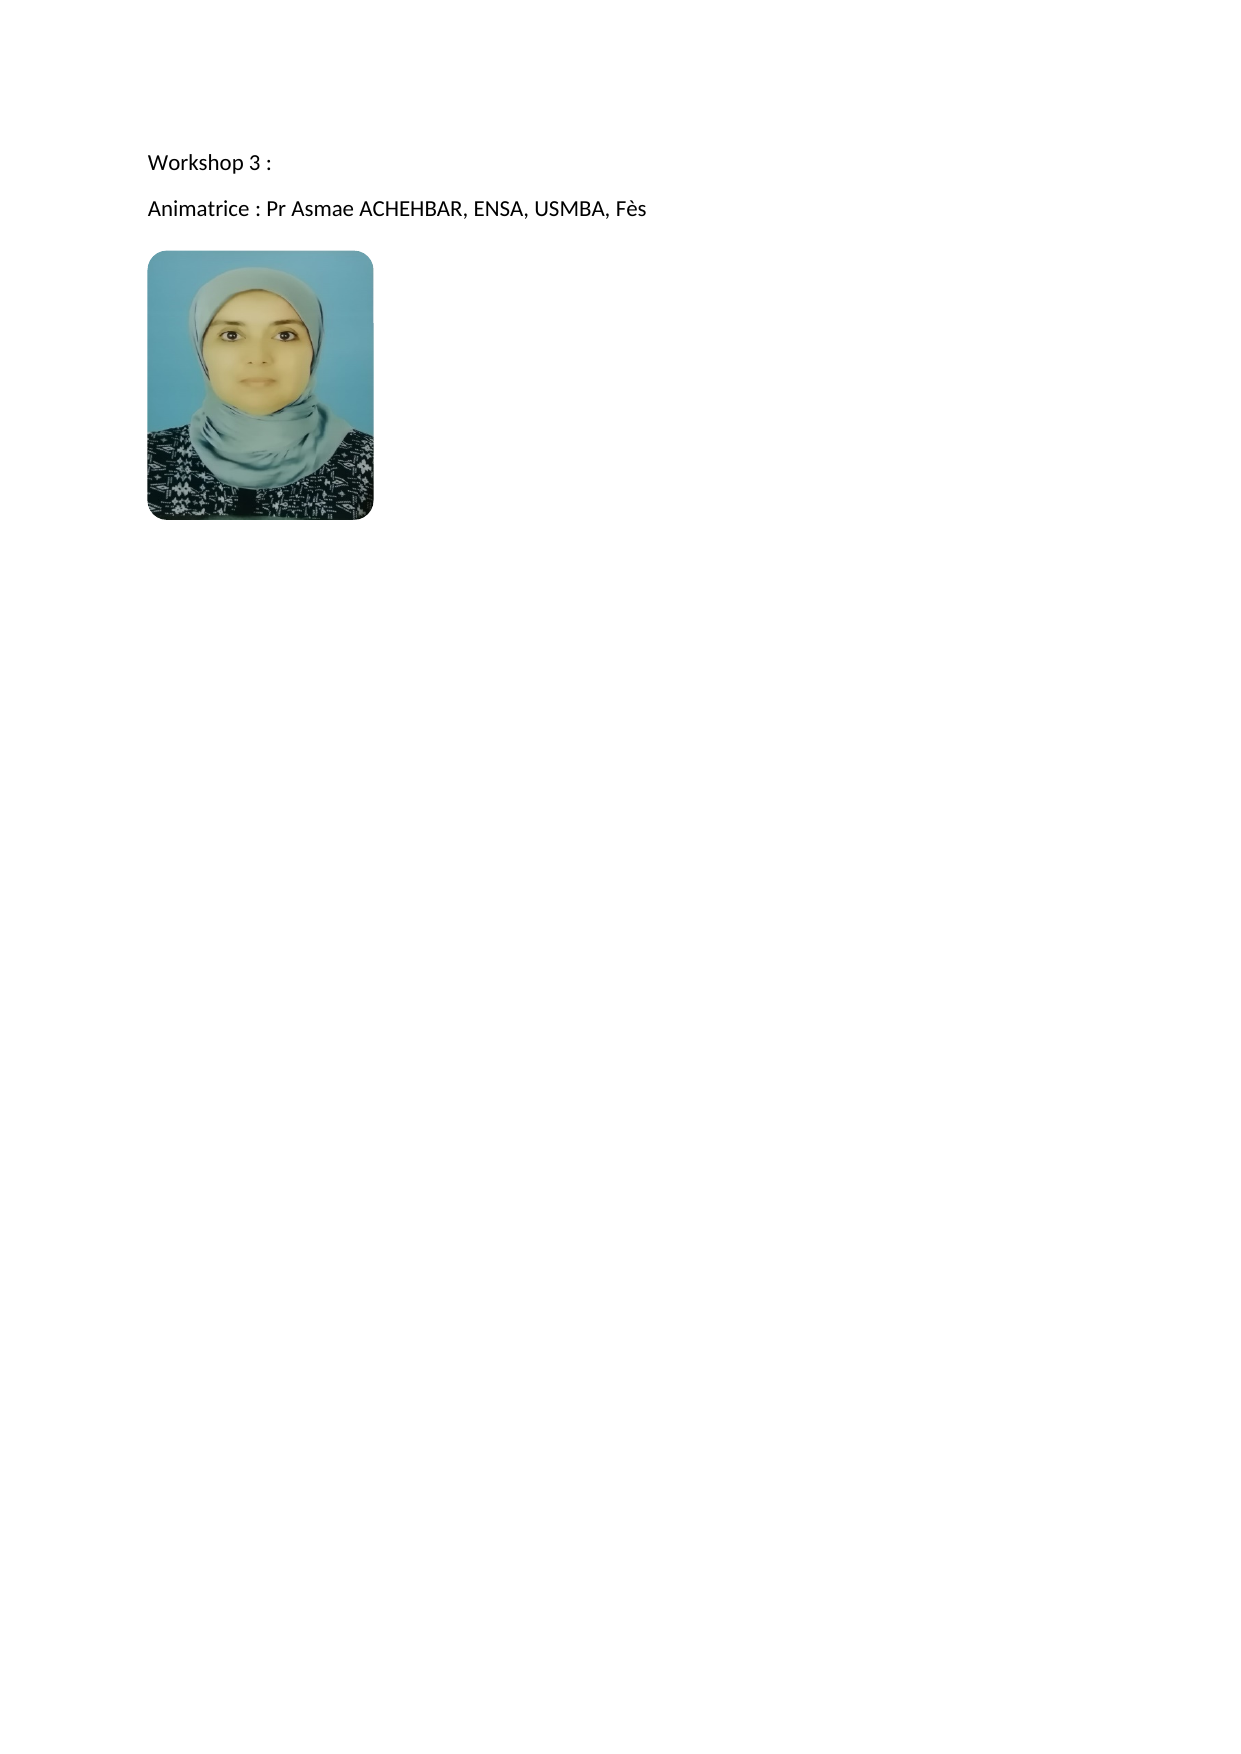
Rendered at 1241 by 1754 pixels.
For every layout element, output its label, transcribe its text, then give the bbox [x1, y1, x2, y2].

text Workshop 3 : [148, 148, 1093, 176]
text Animatrice : Pr Asmae ACHEHBAR, ENSA, USMBA, Fès [148, 194, 1093, 222]
picture [147, 250, 374, 520]
